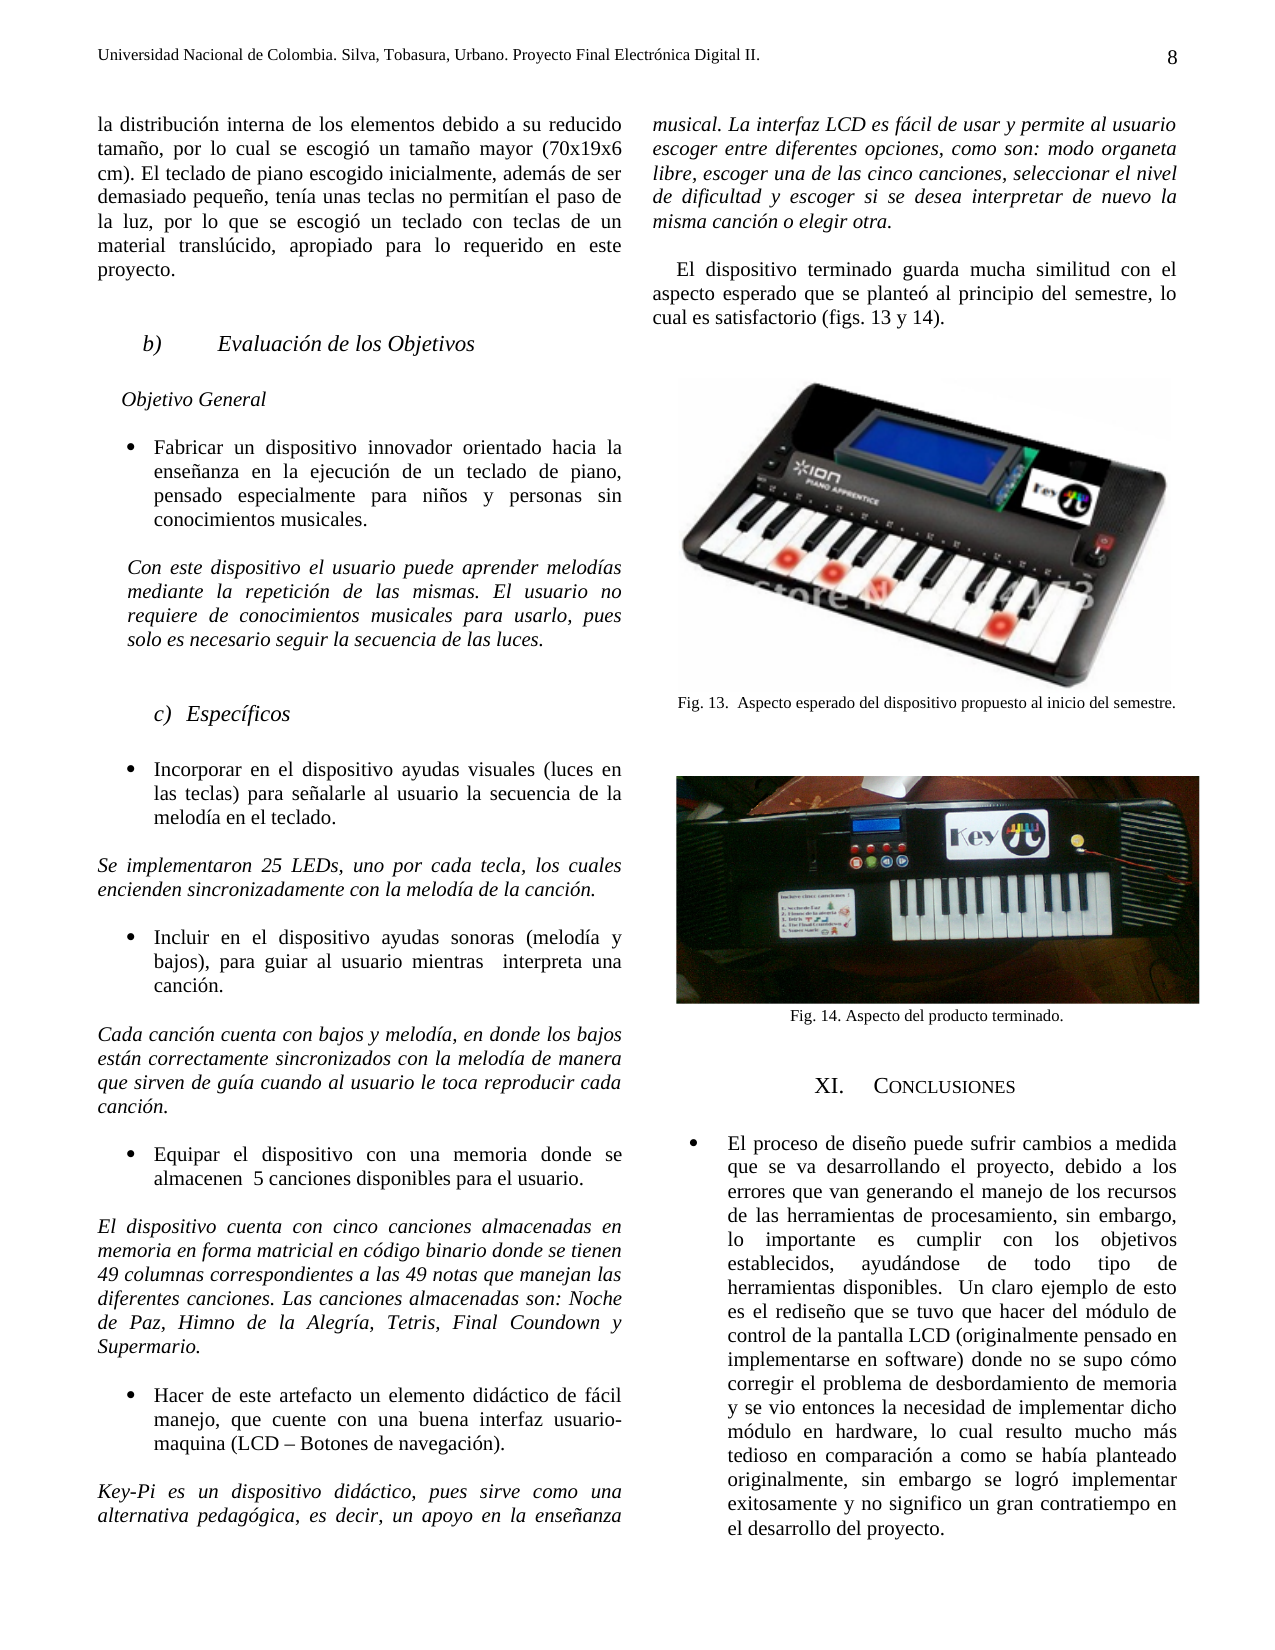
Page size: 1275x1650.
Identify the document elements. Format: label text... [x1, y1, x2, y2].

list Incorporar en el dispositivo ayudas visuales (luces en las teclas) para señalarle al usuario la secuencia de la melodía en el teclado. [127, 757, 622, 829]
list Hacer de este artefacto un elemento didáctico de fácil manejo, que cuente con una buena interfaz usuario-maquina (LCD – Botones de navegación). [127, 1382, 622, 1455]
list Fabricar un dispositivo innovador orientado hacia la enseñanza en la ejecución de un teclado de piano, pensado especialmente para niños y personas sin conocimientos musicales. [127, 434, 622, 531]
subtitle Conclusiones [652, 1072, 1177, 1098]
subtitle Específicos [127, 700, 622, 727]
text Cada canción cuenta con bajos y melodía, en donde los bajos están correctamente sincronizados con la melodía de manera que sirven de guía cuando al usuario le toca reproducir cada canción. [97, 1022, 622, 1118]
list Con este dispositivo el usuario puede aprender melodías mediante la repetición de las mismas. El usuario no requiere de conocimientos musicales para usarlo, pues solo es necesario seguir la secuencia de las luces. [127, 555, 622, 651]
text Se implementaron 25 LEDs, uno por cada tecla, los cuales encienden sincronizadamente con la melodía de la canción. [97, 853, 622, 901]
text El dispositivo terminado guarda mucha similitud con el aspecto esperado que se planteó al principio del semestre, lo cual es satisfactorio (figs. 13 y 14). [652, 257, 1177, 329]
text Objetivo General [97, 386, 622, 411]
picture [676, 377, 1180, 693]
picture [676, 776, 1201, 1006]
text El dispositivo cuenta con cinco canciones almacenadas en memoria en forma matricial en código binario donde se tienen 49 columnas correspondientes a las 49 notas que manejan las diferentes canciones. Las canciones almacenadas son: Noche de Paz, Himno de la Alegría, Tetris, Final Coundown y Supermario. [97, 1214, 622, 1358]
text Key-Pi es un dispositivo didáctico, pues sirve como una alternativa pedagógica, es decir, un apoyo en la enseñanza musical. La interfaz LCD es fácil de usar y permite al usuario escoger entre diferentes opciones, como son: modo organeta libre, escoger una de las cinco canciones, seleccionar el nivel de dificultad y escoger si se desea interpretar de nuevo la misma canción o elegir otra. [97, 1479, 622, 1527]
text Key-Pi es un dispositivo didáctico, pues sirve como una alternativa pedagógica, es decir, un apoyo en la enseñanza musical. La interfaz LCD es fácil de usar y permite al usuario escoger entre diferentes opciones, como son: modo organeta libre, escoger una de las cinco canciones, seleccionar el nivel de dificultad y escoger si se desea interpretar de nuevo la misma canción o elegir otra. [652, 112, 1177, 233]
subtitle Evaluación de los Objetivos [142, 330, 622, 356]
text Fig. 14. Aspecto del producto terminado. [652, 1006, 1177, 1025]
list Equipar el dispositivo con una memoria donde se almacenen 5 canciones disponibles para el usuario. [127, 1142, 622, 1190]
text Fig. 13. Aspecto esperado del dispositivo propuesto al inicio del semestre. [652, 692, 1177, 712]
list Incluir en el dispositivo ayudas sonoras (melodía y bajos), para guiar al usuario mientras interpreta una canción. [127, 925, 622, 997]
list El proceso de diseño puede sufrir cambios a medida que se va desarrollando el proyecto, debido a los errores que van generando el manejo de los recursos de las herramientas de procesamiento, sin embargo, lo importante es cumplir con los objetivos establecidos, ayudándose de todo tipo de herramientas disponibles. Un claro ejemplo de esto es el rediseño que se tuvo que hacer del módulo de control de la pantalla LCD (originalmente pensado en implementarse en software) donde no se supo cómo corregir el problema de desbordamiento de memoria y se vio entonces la necesidad de implementar dicho módulo en hardware, lo cual resulto mucho más tedioso en comparación a como se había planteado originalmente, sin embargo se logró implementar exitosamente y no significo un gran contratiempo en el desarrollo del proyecto. [690, 1130, 1177, 1539]
